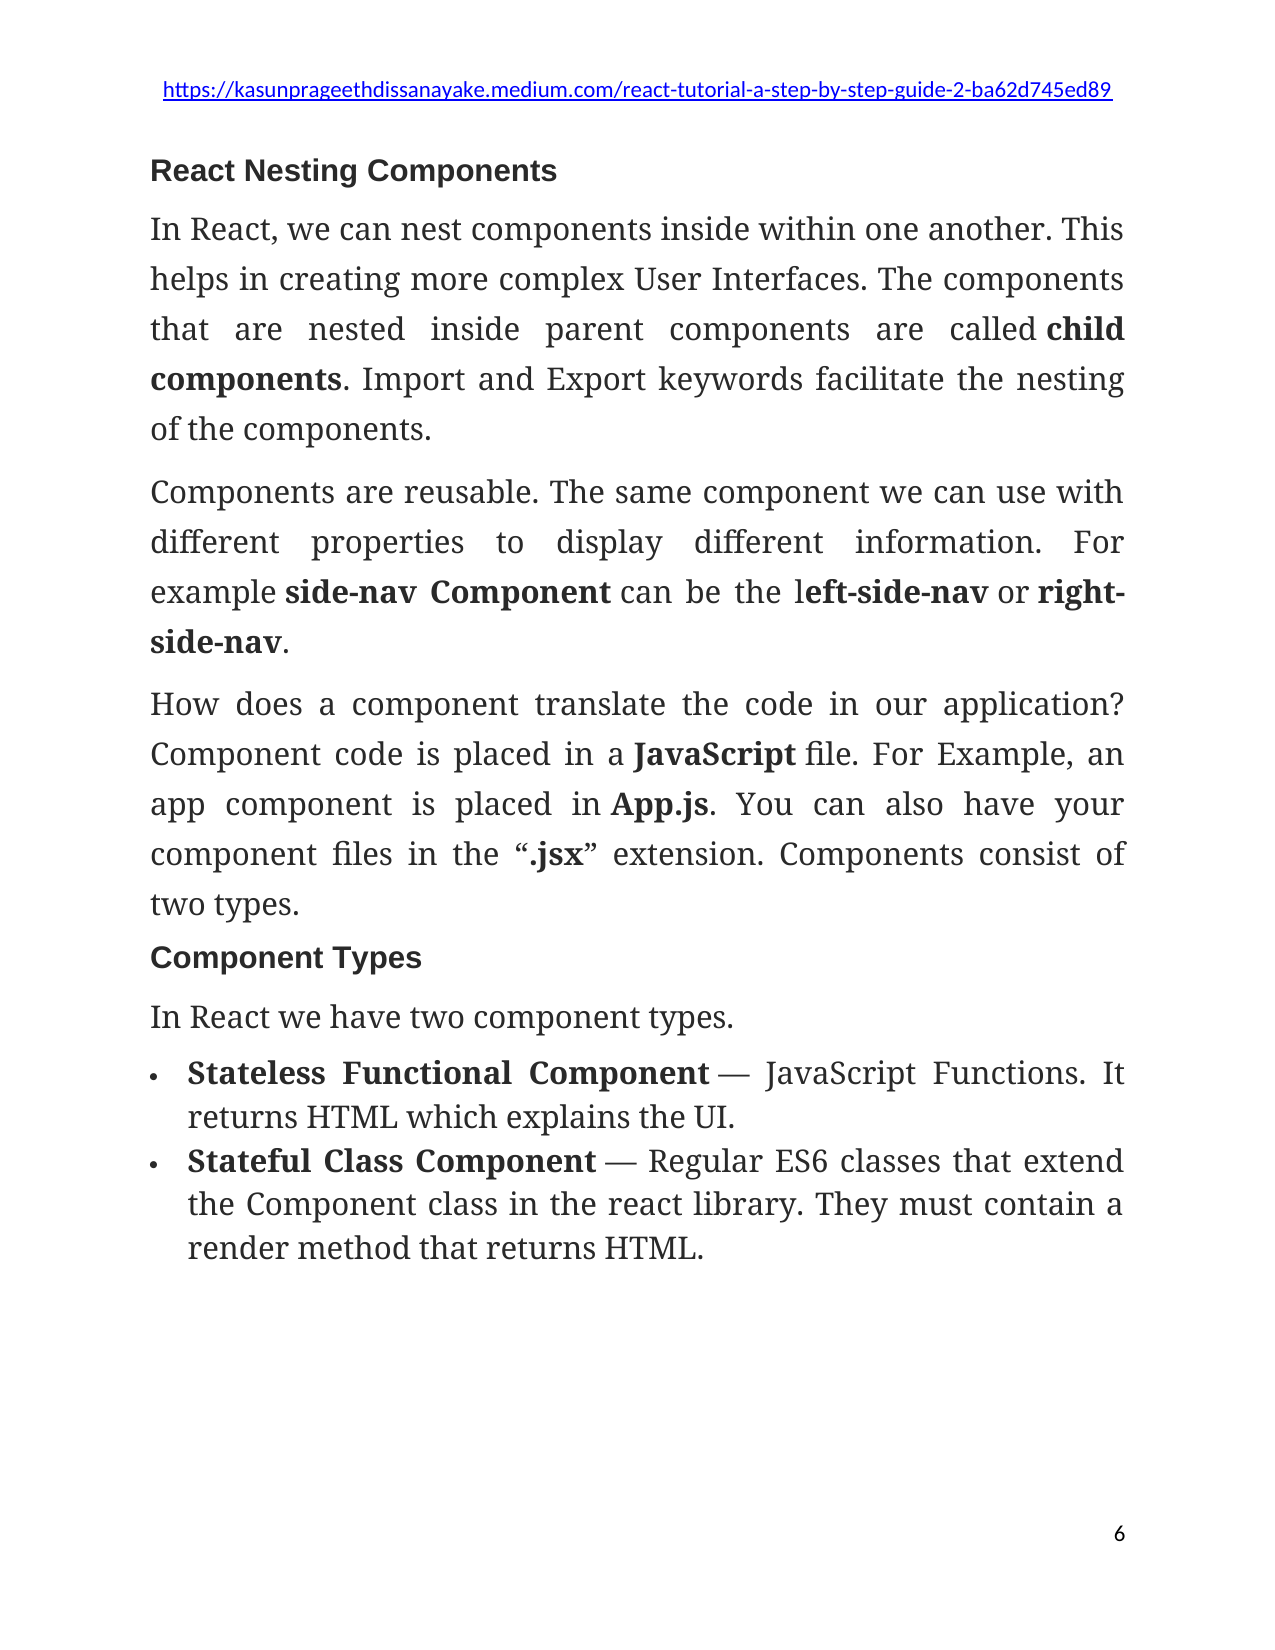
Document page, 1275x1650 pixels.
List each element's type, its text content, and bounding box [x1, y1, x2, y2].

text In React, we can nest components inside within one another. This helps in creating more complex User Interfaces. The components that are nested inside parent components are called child components. Import and Export keywords facilitate the nesting of the components. [150, 200, 1125, 450]
text React Nesting Components [150, 150, 1125, 187]
list Stateless Functional Component — JavaScript Functions. It returns HTML which explains the UI. [150, 1050, 1125, 1137]
list Stateful Class Component — Regular ES6 classes that extend the Component class in the react library. They must contain a render method that returns HTML. [150, 1137, 1125, 1269]
text Component Types [150, 937, 1125, 975]
text How does a component translate the code in our application? Component code is placed in a JavaScript file. For Example, an app component is placed in App.js. You can also have your component files in the “.jsx” extension. Components consist of two types. [150, 675, 1125, 925]
text Components are reusable. The same component we can use with different properties to display different information. For example side-nav Component can be the left-side-nav or right-side-nav. [150, 462, 1125, 662]
text In React we have two component types. [150, 987, 1125, 1037]
